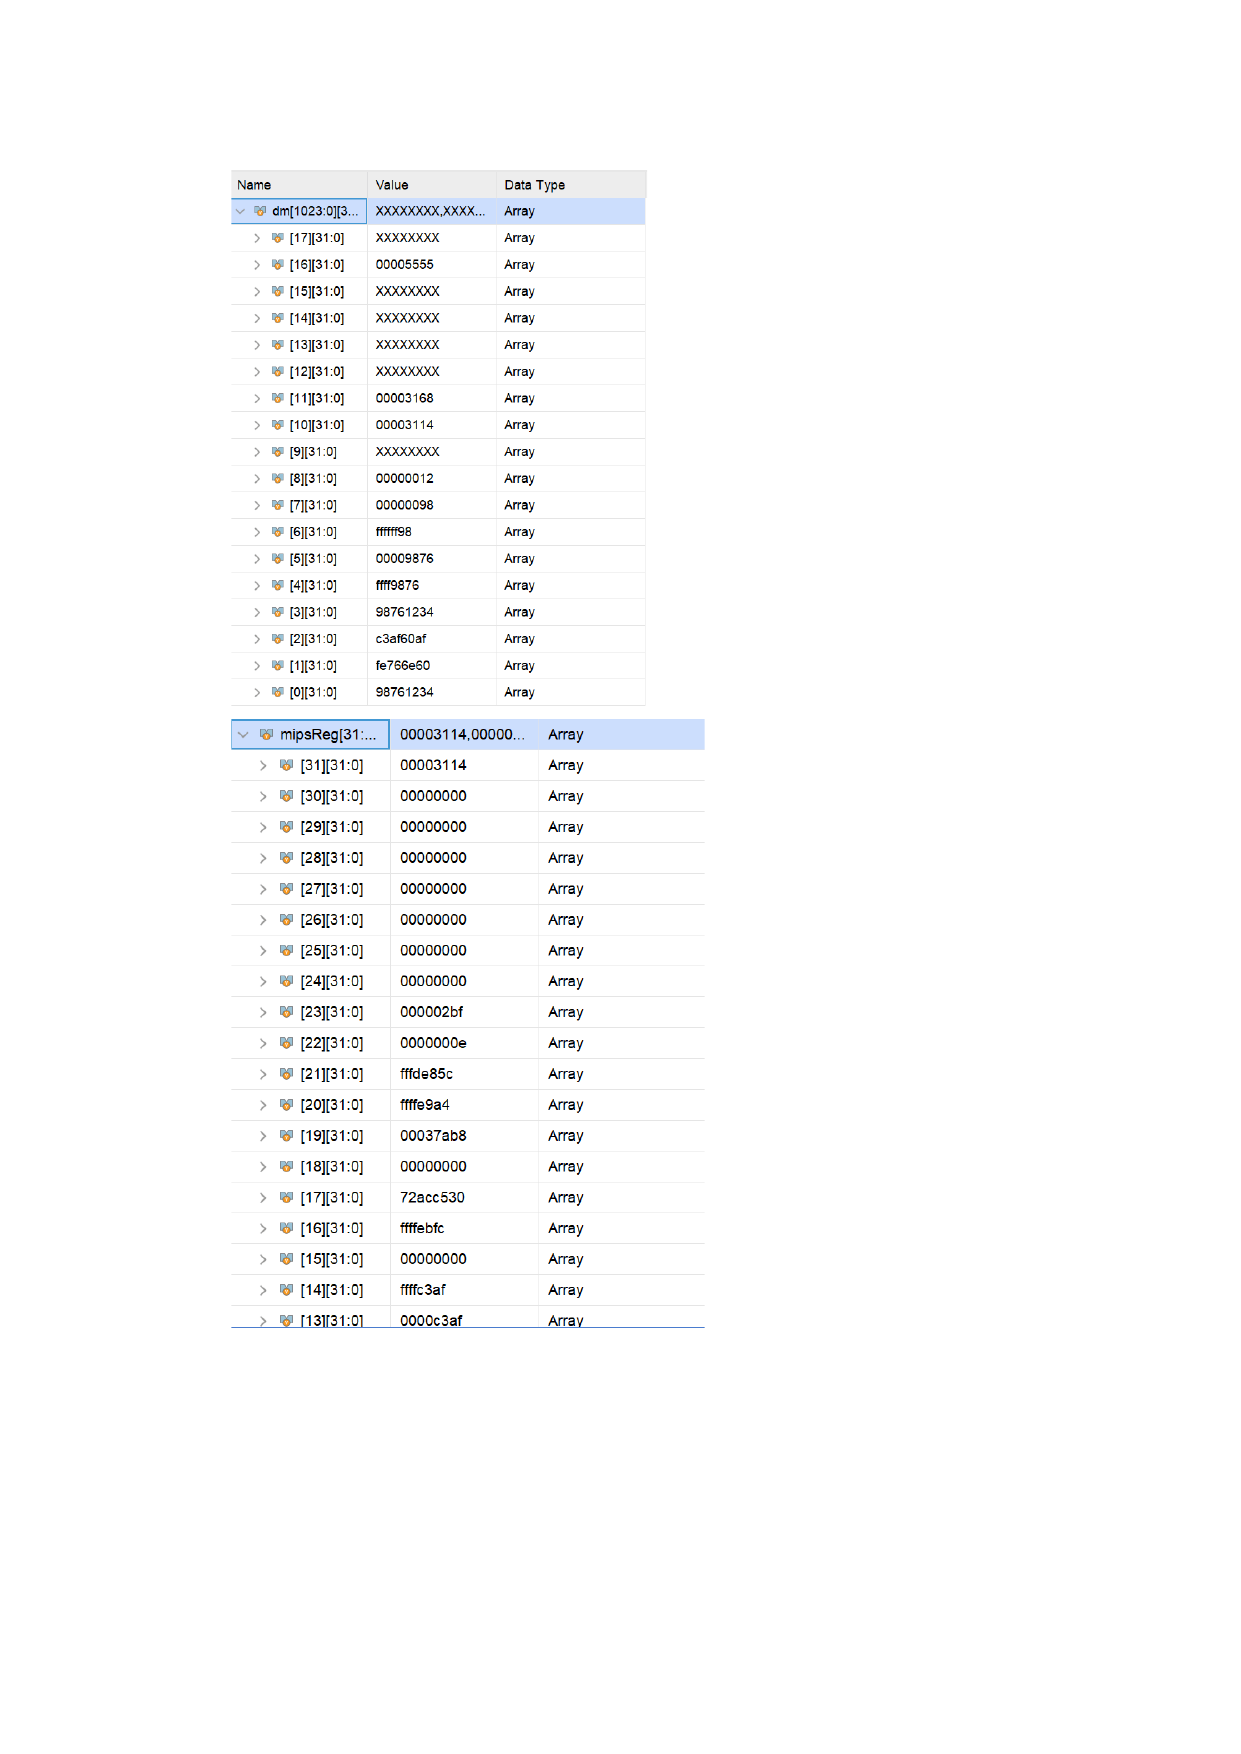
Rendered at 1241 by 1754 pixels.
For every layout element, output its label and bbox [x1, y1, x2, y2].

picture [231, 719, 705, 1328]
picture [231, 166, 648, 710]
